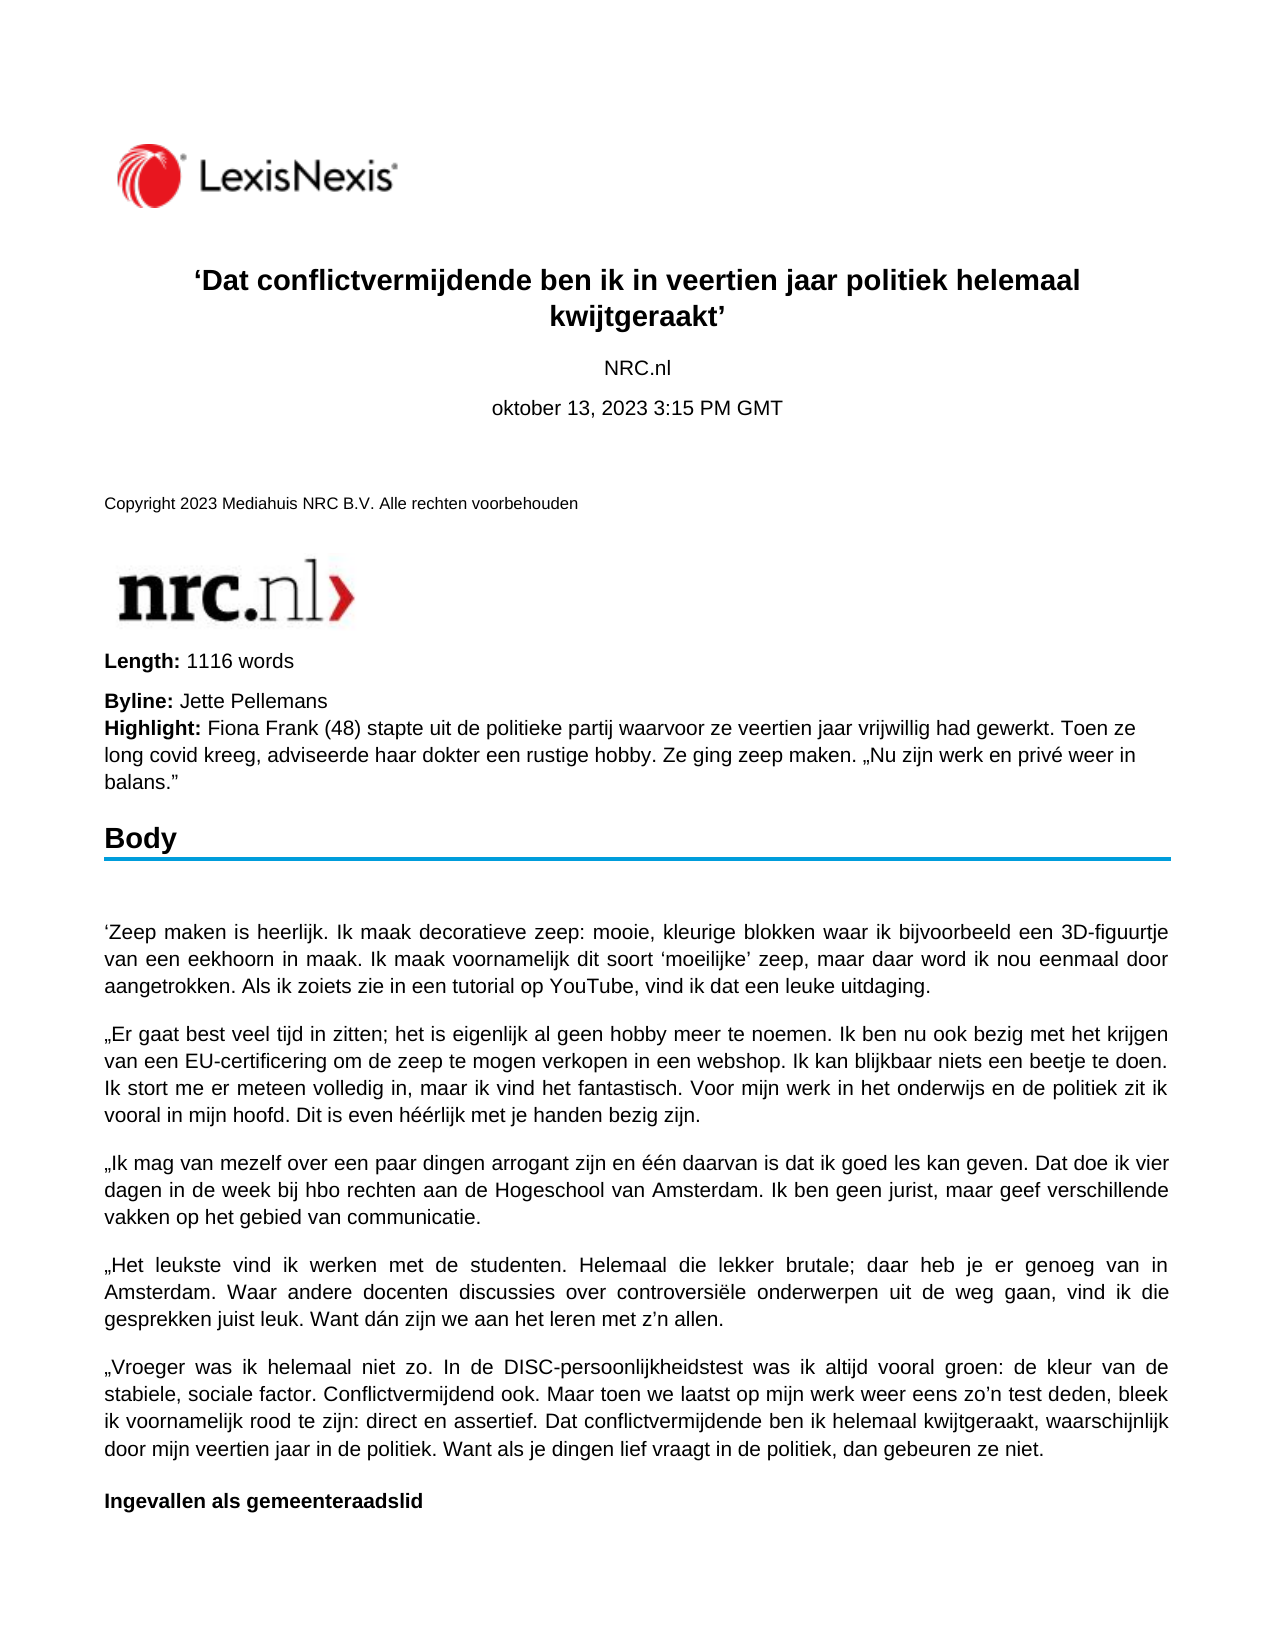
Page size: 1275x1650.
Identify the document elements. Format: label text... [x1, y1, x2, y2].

text „Het leukste vind ik werken met de studenten. Helemaal die lekker brutale; daar heb je er genoeg van in Amsterdam. Waar andere docenten discussies over controversiële onderwerpen uit de weg gaan, vind ik die gesprekken juist leuk. Want dán zijn we aan het leren met z’n allen. [104, 1250, 1171, 1331]
text Highlight: Fiona Frank (48) stapte uit de politieke partij waarvoor ze veertien jaar vrijwillig had gewerkt. Toen ze long covid kreeg, adviseerde haar dokter een rustige hobby. Ze ging zeep maken. „Nu zijn werk en privé weer in balans.” [104, 713, 1171, 794]
picture [104, 144, 412, 208]
text oktober 13, 2023 3:15 PM GMT [104, 393, 1171, 420]
text Ingevallen als gemeenteraadslid [104, 1485, 1171, 1512]
text Body [104, 819, 1171, 854]
picture [104, 553, 364, 634]
subtitle ‘Dat conflictvermijdende ben ik in veertien jaar politiek helemaal kwijtgeraakt’ [104, 261, 1171, 332]
text „Vroeger was ik helemaal niet zo. In de DISC-persoonlijkheidstest was ik altijd vooral groen: de kleur van de stabiele, sociale factor. Conflictvermijdend ook. Maar toen we laatst op mijn werk weer eens zo’n test deden, bleek ik voornamelijk rood te zijn: direct en assertief. Dat conflictvermijdende ben ik helemaal kwijtgeraakt, waarschijnlijk door mijn veertien jaar in de politiek. Want als je dingen lief vraagt in de politiek, dan gebeuren ze niet. [104, 1352, 1171, 1460]
text „Er gaat best veel tijd in zitten; het is eigenlijk al geen hobby meer te noemen. Ik ben nu ook bezig met het krijgen van een EU-certificering om de zeep te mogen verkopen in een webshop. Ik kan blijkbaar niets een beetje te doen. Ik stort me er meteen volledig in, maar ik vind het fantastisch. Voor mijn werk in het onderwijs en de politiek zit ik vooral in mijn hoofd. Dit is even héérlijk met je handen bezig zijn. [104, 1019, 1171, 1127]
text ‘Zeep maken is heerlijk. Ik maak decoratieve zeep: mooie, kleurige blokken waar ik bijvoorbeeld een 3D-figuurtje van een eekhoorn in maak. Ik maak voornamelijk dit soort ‘moeilijke’ zeep, maar daar word ik nou eenmaal door aangetrokken. Als ik zoiets zie in een tutorial op YouTube, vind ik dat een leuke uitdaging. [104, 917, 1171, 998]
text Byline: Jette Pellemans [104, 686, 1171, 713]
text Copyright 2023 Mediahuis NRC B.V. Alle rechten voorbehouden [104, 461, 1171, 513]
text Length: 1116 words [104, 646, 1171, 673]
text NRC.nl [104, 353, 1171, 380]
text „Ik mag van mezelf over een paar dingen arrogant zijn en één daarvan is dat ik goed les kan geven. Dat doe ik vier dagen in de week bij hbo rechten aan de Hogeschool van Amsterdam. Ik ben geen jurist, maar geef verschillende vakken op het gebied van communicatie. [104, 1148, 1171, 1229]
